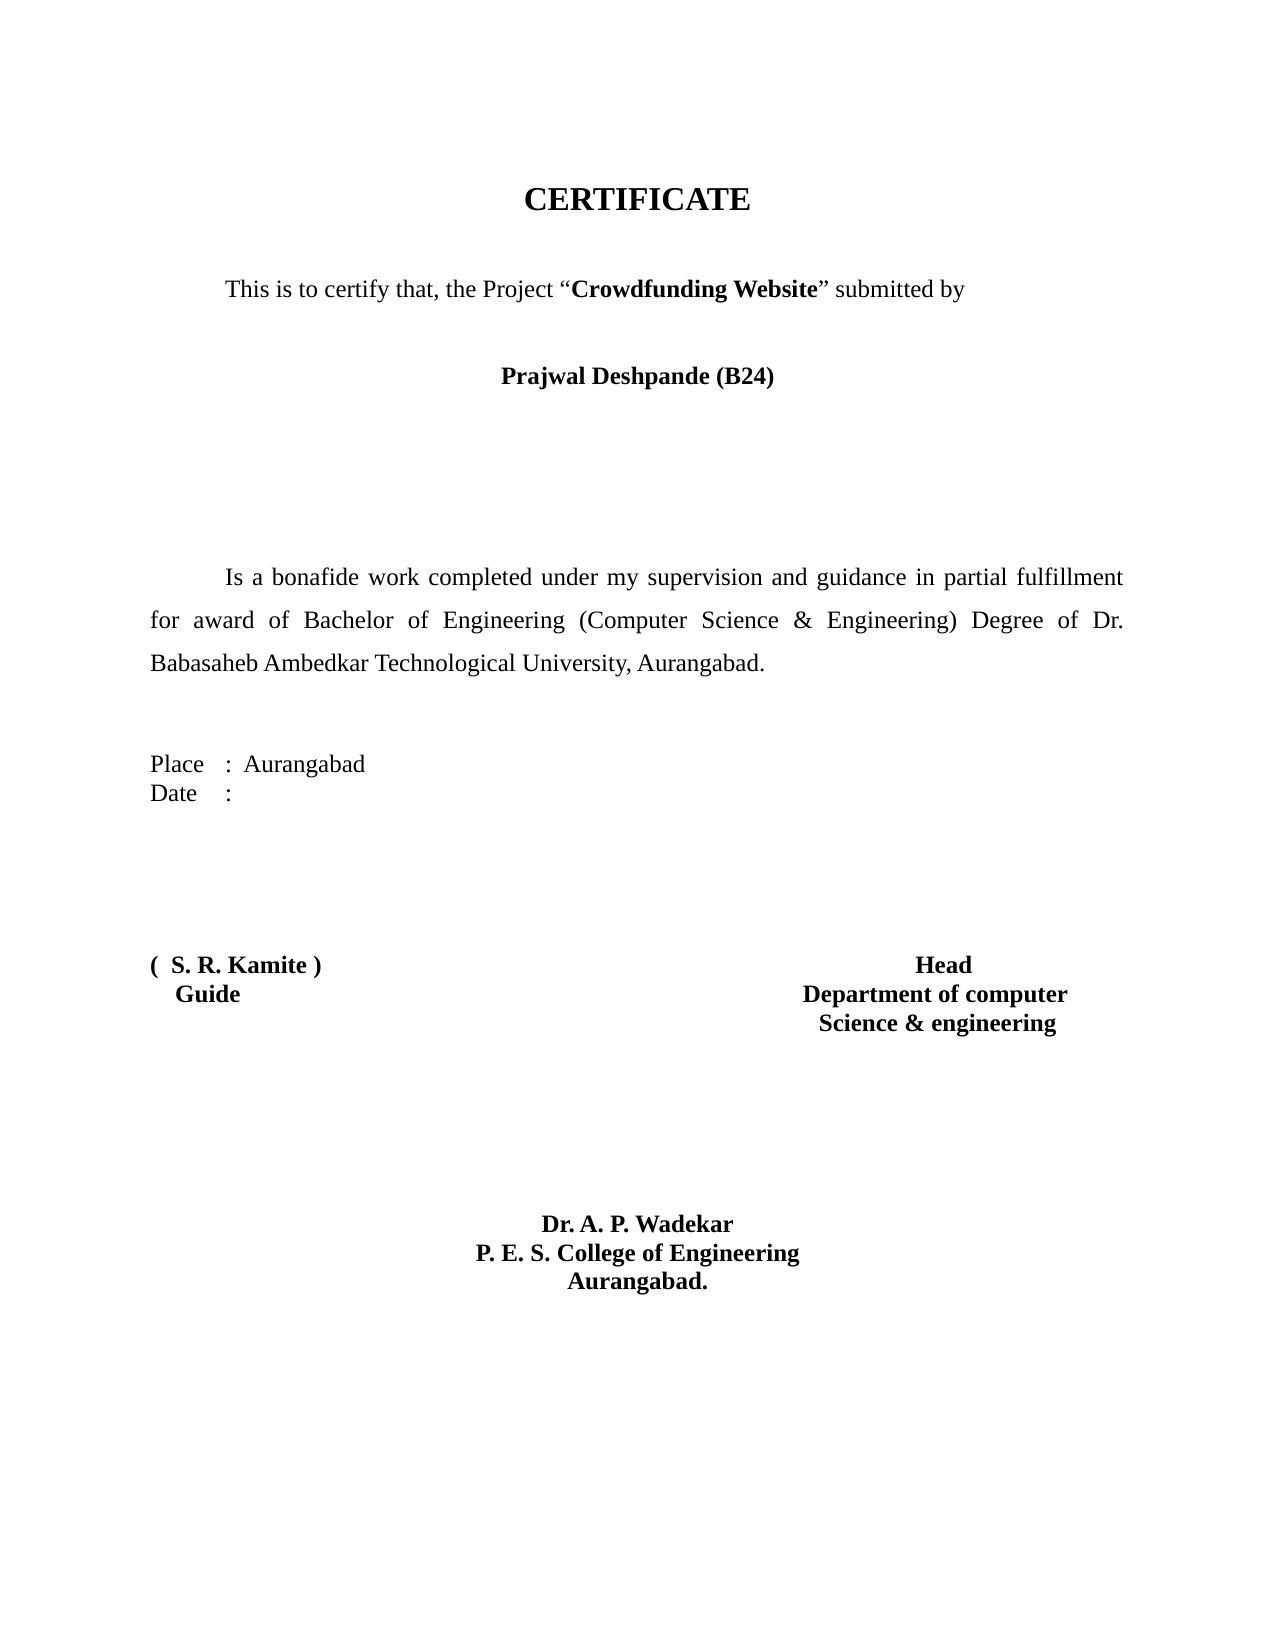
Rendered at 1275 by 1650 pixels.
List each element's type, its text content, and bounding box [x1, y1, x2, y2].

text Science & engineering [150, 1008, 1125, 1036]
text CERTIFICATE [150, 179, 1125, 217]
text ( S. R. Kamite ) Head [150, 950, 1125, 979]
text Date : [150, 778, 1125, 806]
text Is a bonafide work completed under my supervision and guidance in partial fulfillment for award of Bachelor of Engineering (Computer Science & Engineering) Degree of Dr. Babasaheb Ambedkar Technological University, Aurangabad. [150, 562, 1125, 677]
text Place : Aurangabad [150, 749, 1125, 778]
text Guide Department of computer [150, 979, 1125, 1008]
text Prajwal Deshpande (B24) [150, 361, 1125, 389]
text Dr. A. P. Wadekar [150, 1209, 1125, 1238]
text This is to certify that, the Project “Crowdfunding Website” submitted by [150, 274, 1125, 303]
text P. E. S. College of Engineering [150, 1238, 1125, 1266]
text Aurangabad. [150, 1266, 1125, 1295]
